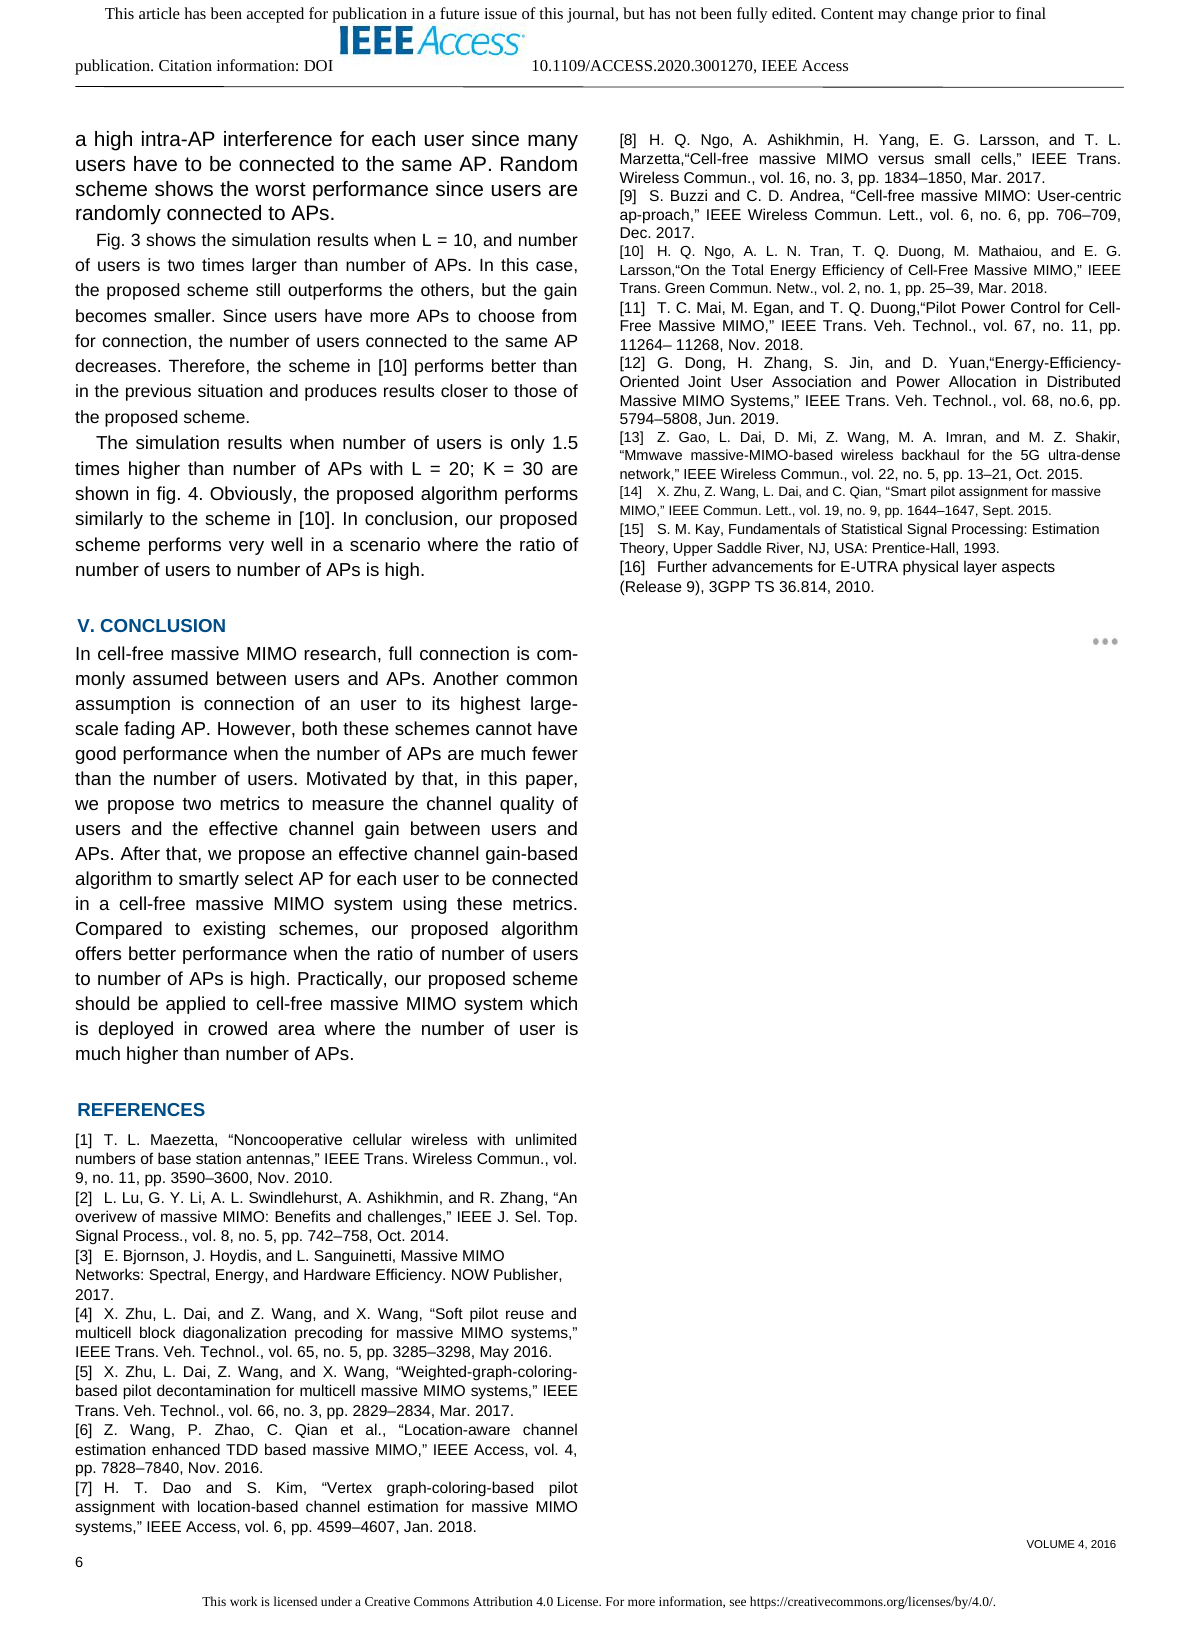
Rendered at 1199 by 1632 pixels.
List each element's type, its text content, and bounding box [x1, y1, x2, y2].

list S. M. Kay, Fundamentals of Statistical Signal Processing: Estimation Theory, Upper Saddle River, NJ, USA: Prentice-Hall, 1993. [619, 521, 1122, 556]
list T. L. Maezetta, “Noncooperative cellular wireless with unlimited numbers of base station antennas,” IEEE Trans. Wireless Commun., vol. 9, no. 11, pp. 3590–3600, Nov. 2010. [75, 1131, 578, 1187]
list X. Zhu, L. Dai, and Z. Wang, and X. Wang, “Soft pilot reuse and multicell block diagonalization precoding for massive MIMO systems,” IEEE Trans. Veh. Technol., vol. 65, no. 5, pp. 3285–3298, May 2016. [75, 1305, 578, 1361]
list H. T. Dao and S. Kim, “Vertex graph-coloring-based pilot assignment with location-based channel estimation for massive MIMO systems,” IEEE Access, vol. 6, pp. 4599–4607, Jan. 2018. [75, 1479, 578, 1535]
text VOLUME 4, 2016 [1026, 1538, 1122, 1551]
text a high intra-AP interference for each user since many users have to be connected to the same AP. Random scheme shows the worst performance since users are randomly connected to APs. [75, 127, 578, 225]
list H. Q. Ngo, A. Ashikhmin, H. Yang, E. G. Larsson, and T. L. Marzetta,“Cell-free massive MIMO versus small cells,” IEEE Trans. Wireless Commun., vol. 16, no. 3, pp. 1834–1850, Mar. 2017. [619, 131, 1122, 186]
list Z. Wang, P. Zhao, C. Qian et al., “Location-aware channel estimation enhanced TDD based massive MIMO,” IEEE Access, vol. 4, pp. 7828–7840, Nov. 2016. [75, 1421, 578, 1477]
list S. Buzzi and C. D. Andrea, “Cell-free massive MIMO: User-centric ap-proach,” IEEE Wireless Commun. Lett., vol. 6, no. 6, pp. 706–709, Dec. 2017. [619, 187, 1122, 242]
text This article has been accepted for publication in a future issue of this journal, but has not been fully edited. Content may change prior to final publication. Citation information: DOI 10.1109/ACCESS.2020.3001270, IEEE Access [75, 4, 1095, 75]
list E. Bjornson, J. Hoydis, and L. Sanguinetti, Massive MIMO Networks: Spectral, Energy, and Hardware Efficiency. NOW Publisher, 2017. [75, 1247, 578, 1303]
list L. Lu, G. Y. Li, A. L. Swindlehurst, A. Ashikhmin, and R. Zhang, “An overivew of massive MIMO: Benefits and challenges,” IEEE J. Sel. Top. Signal Process., vol. 8, no. 5, pp. 742–758, Oct. 2014. [75, 1189, 578, 1245]
list H. Q. Ngo, A. L. N. Tran, T. Q. Duong, M. Mathaiou, and E. G. Larsson,“On the Total Energy Efficiency of Cell-Free Massive MIMO,” IEEE Trans. Green Commun. Netw., vol. 2, no. 1, pp. 25–39, Mar. 2018. [619, 243, 1122, 297]
text 6 [75, 1554, 578, 1571]
text REFERENCES [77, 1099, 578, 1121]
text In cell-free massive MIMO research, full connection is com-monly assumed between users and APs. Another common assumption is connection of an user to its highest large-scale fading AP. However, both these schemes cannot have good performance when the number of APs are much fewer than the number of users. Motivated by that, in this paper, we propose two metrics to measure the channel quality of users and the effective channel gain between users and APs. After that, we propose an effective channel gain-based algorithm to smartly select AP for each user to be connected in a cell-free massive MIMO system using these metrics. Compared to existing schemes, our proposed algorithm offers better performance when the ratio of number of users to number of APs is high. Practically, our proposed scheme should be applied to cell-free massive MIMO system which is deployed in crowed area where the number of user is much higher than number of APs. [75, 642, 578, 1064]
list X. Zhu, Z. Wang, L. Dai, and C. Qian, “Smart pilot assignment for massive MIMO,” IEEE Commun. Lett., vol. 19, no. 9, pp. 1644–1647, Sept. 2015. [619, 484, 1122, 518]
text The simulation results when number of users is only 1.5 times higher than number of APs with L = 20; K = 30 are shown in fig. 4. Obviously, the proposed algorithm performs similarly to the scheme in [10]. In conclusion, our proposed scheme performs very well in a scenario where the ratio of number of users to number of APs is high. [75, 432, 578, 581]
text Fig. 3 shows the simulation results when L = 10, and number of users is two times larger than number of APs. In this case, the proposed scheme still outperforms the others, but the gain becomes smaller. Since users have more APs to choose from for connection, the number of users connected to the same AP decreases. Therefore, the scheme in [10] performs better than in the previous situation and produces results closer to those of the proposed scheme. [75, 229, 578, 427]
text This work is licensed under a Creative Commons Attribution 4.0 License. For more information, see https://creativecommons.org/licenses/by/4.0/. [75, 1593, 1124, 1609]
picture [337, 23, 528, 72]
picture [1092, 634, 1124, 646]
list Further advancements for E-UTRA physical layer aspects (Release 9), 3GPP TS 36.814, 2010. [619, 558, 1122, 596]
list G. Dong, H. Zhang, S. Jin, and D. Yuan,“Energy-Efficiency-Oriented Joint User Association and Power Allocation in Distributed Massive MIMO Systems,” IEEE Trans. Veh. Technol., vol. 68, no.6, pp. 5794–5808, Jun. 2019. [619, 354, 1122, 428]
list Z. Gao, L. Dai, D. Mi, Z. Wang, M. A. Imran, and M. Z. Shakir, “Mmwave massive-MIMO-based wireless backhaul for the 5G ultra-dense network,” IEEE Wireless Commun., vol. 22, no. 5, pp. 13–21, Oct. 2015. [619, 428, 1122, 482]
text V. CONCLUSION [77, 615, 578, 637]
list T. C. Mai, M. Egan, and T. Q. Duong,“Pilot Power Control for Cell-Free Massive MIMO,” IEEE Trans. Veh. Technol., vol. 67, no. 11, pp. 11264– 11268, Nov. 2018. [619, 298, 1122, 353]
list X. Zhu, L. Dai, Z. Wang, and X. Wang, “Weighted-graph-coloring-based pilot decontamination for multicell massive MIMO systems,” IEEE Trans. Veh. Technol., vol. 66, no. 3, pp. 2829–2834, Mar. 2017. [75, 1363, 578, 1419]
